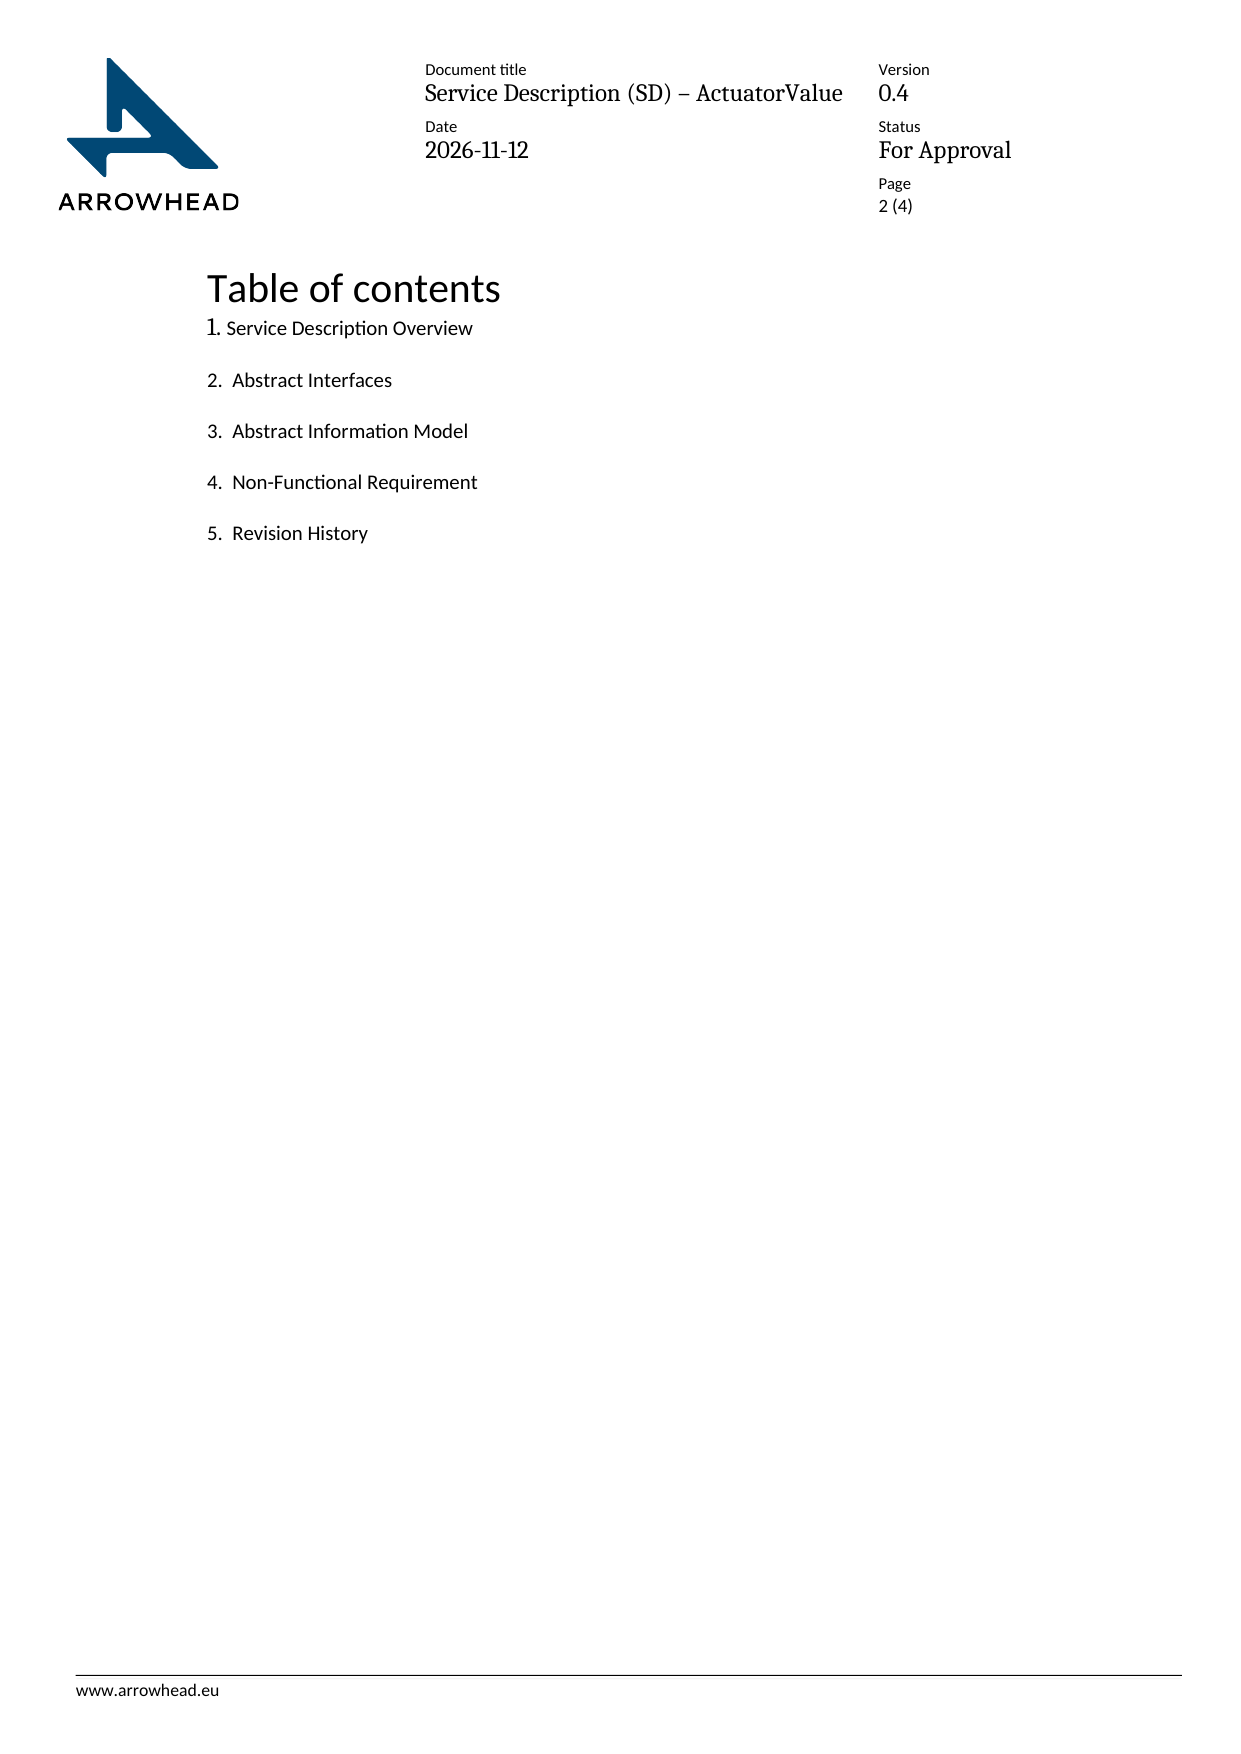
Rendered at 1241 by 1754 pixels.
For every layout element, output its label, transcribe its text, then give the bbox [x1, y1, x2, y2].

text 2. Abstract Interfaces [207, 367, 1122, 393]
text 4. Non-Functional Requirement [207, 469, 1122, 494]
text 5. Revision History [207, 520, 1122, 545]
picture [58, 58, 239, 217]
text 3. Abstract Information Model [207, 418, 1122, 444]
text Table of contents [207, 262, 1122, 313]
text 1. Service Description Overview [207, 313, 1122, 342]
